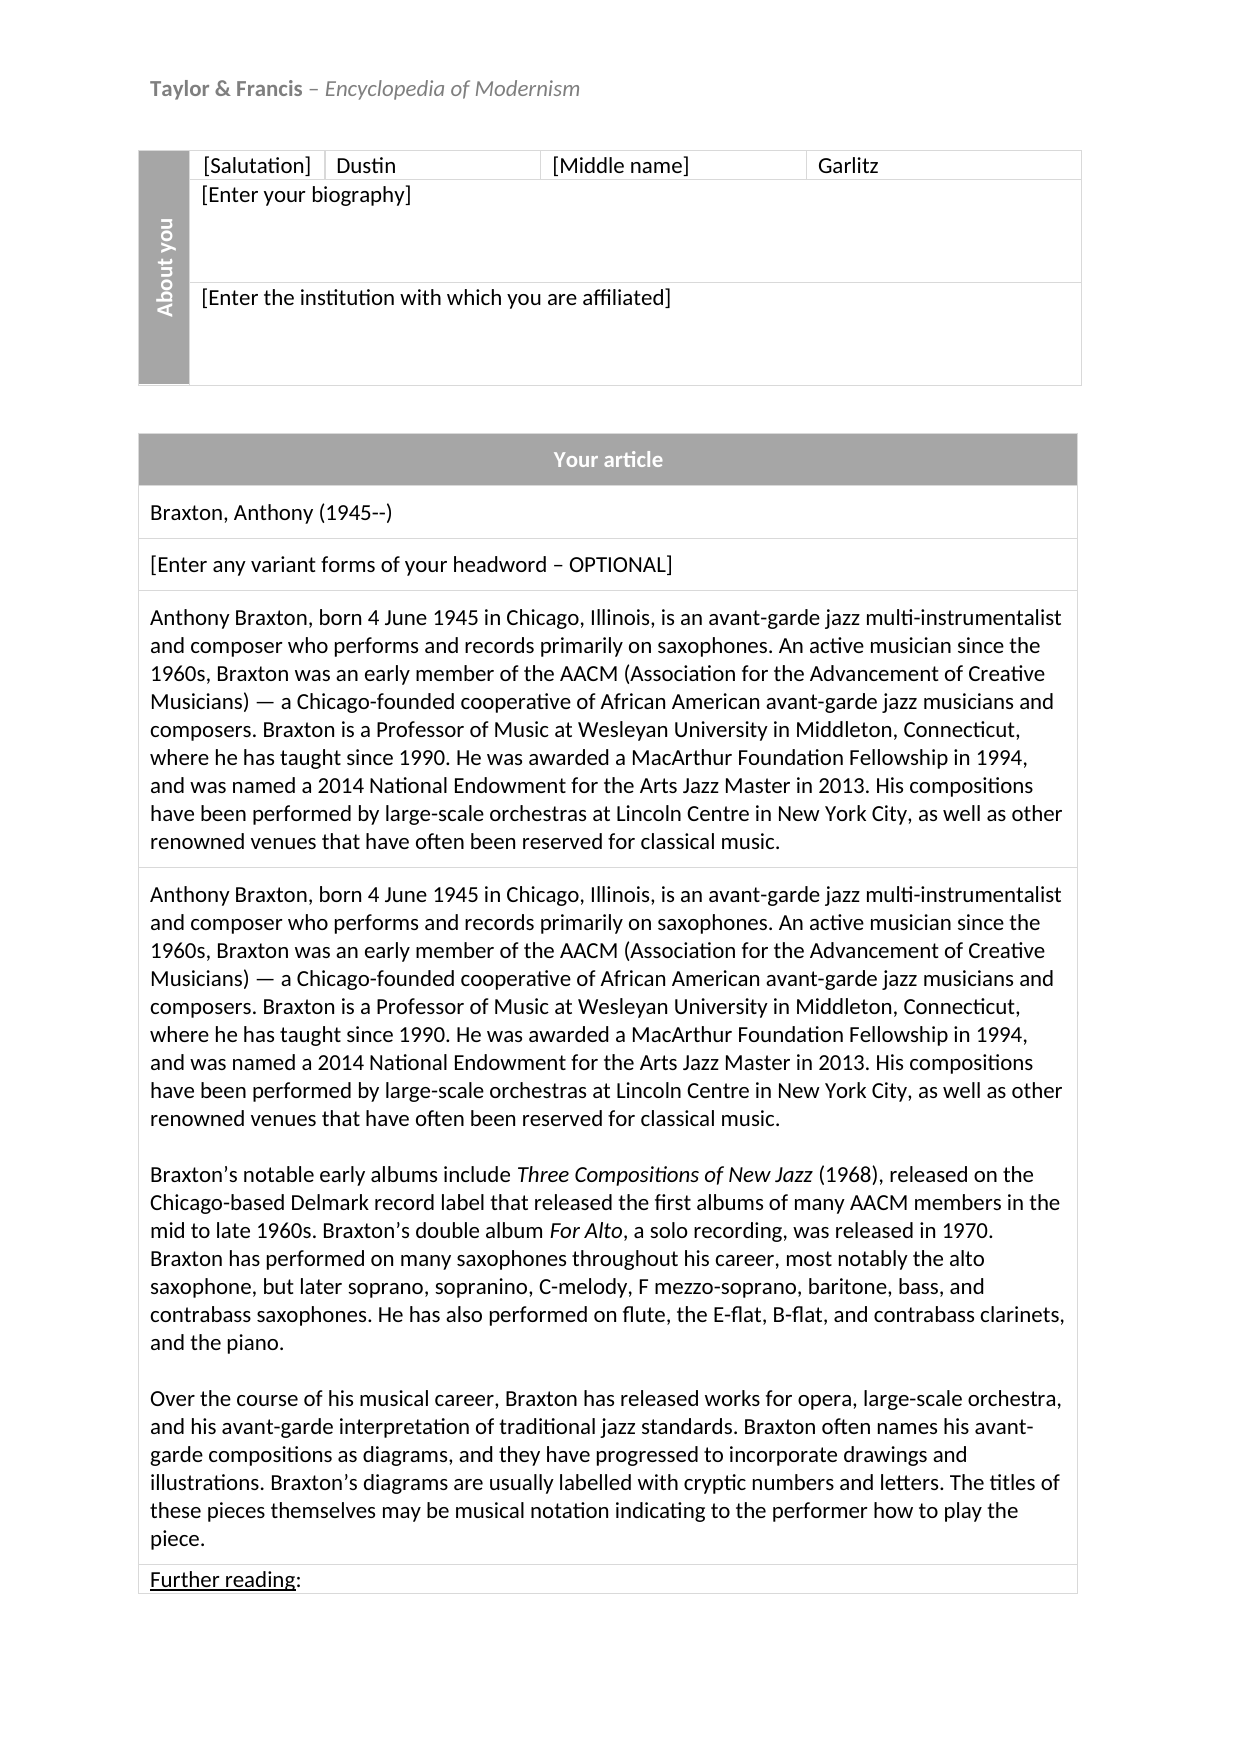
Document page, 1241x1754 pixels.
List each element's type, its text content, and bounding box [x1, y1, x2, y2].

table_cell Further reading: [139, 1565, 1077, 1593]
table_header About you [139, 151, 189, 384]
table_header Your article [139, 434, 1077, 485]
